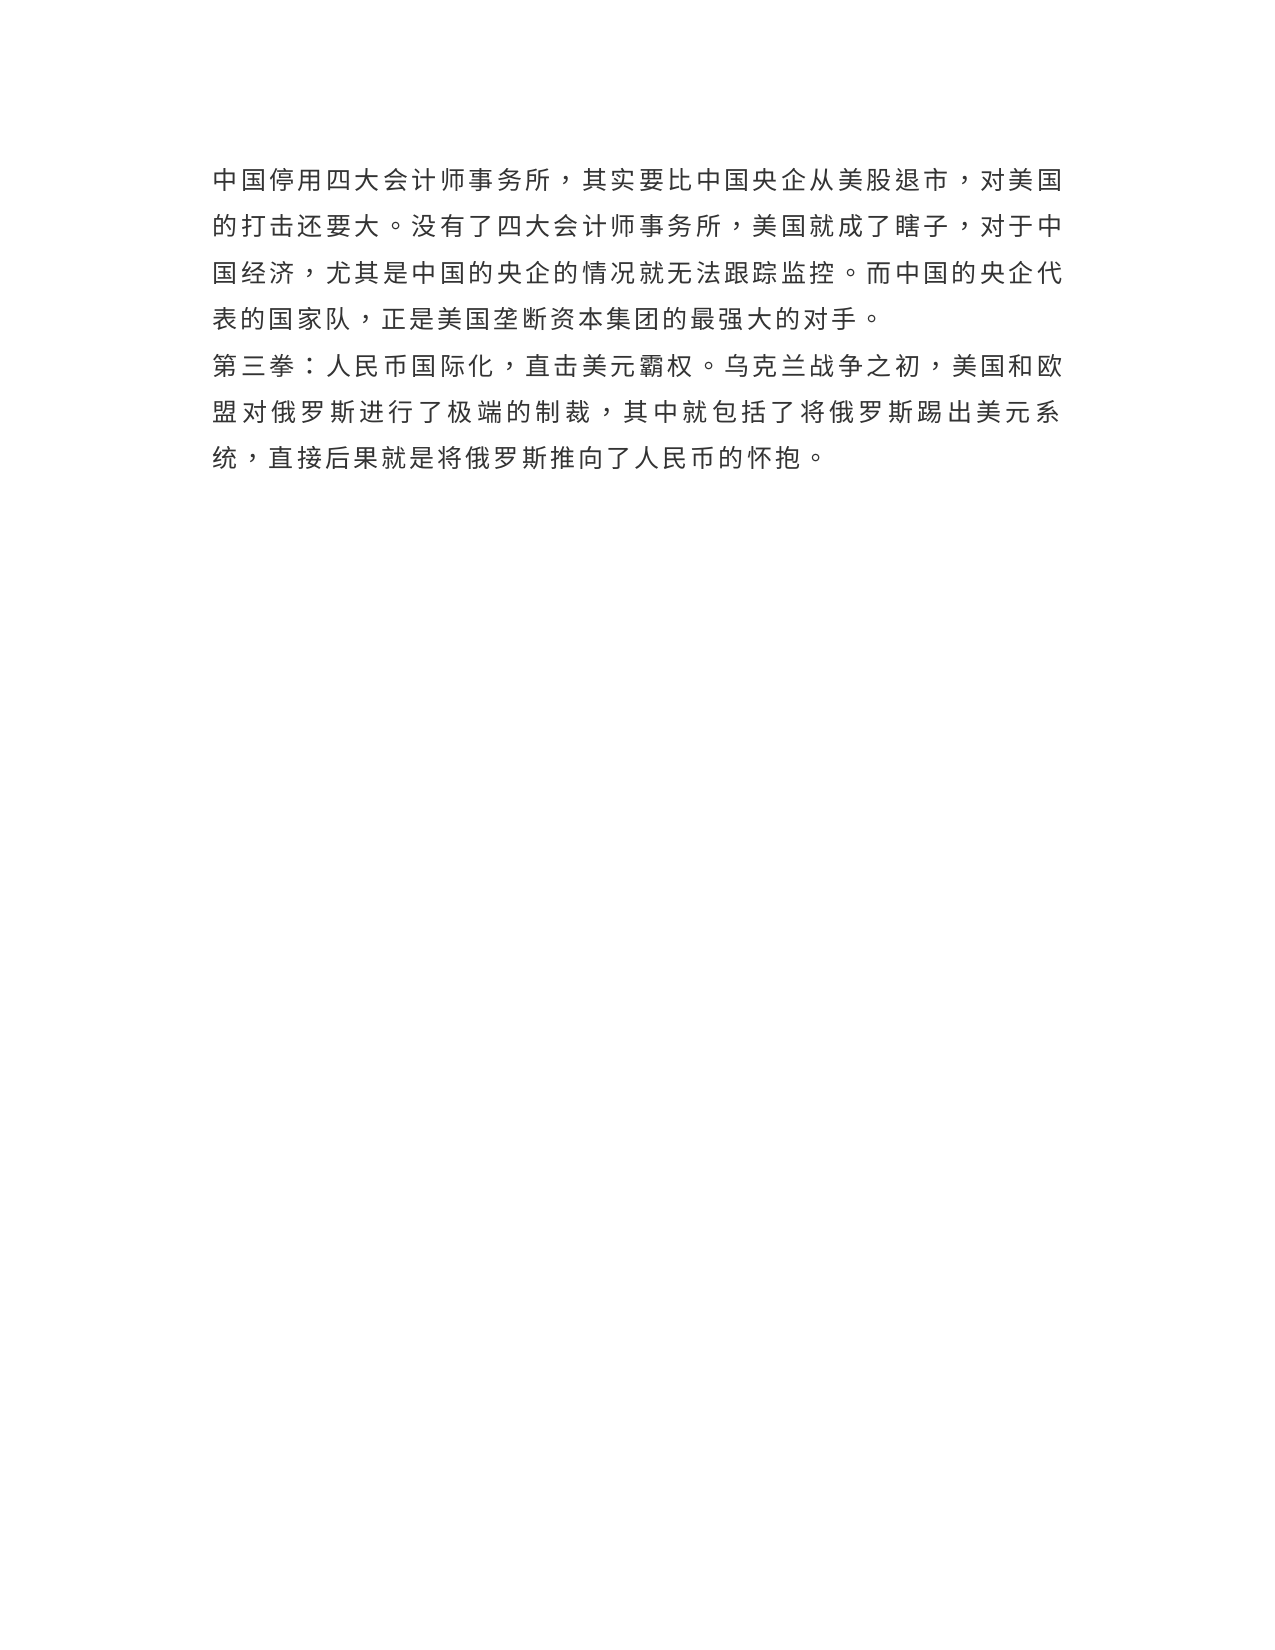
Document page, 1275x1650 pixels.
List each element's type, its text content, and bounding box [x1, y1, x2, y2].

text 中国停用四大会计师事务所，其实要比中国央企从美股退市，对美国的打击还要大。没有了四大会计师事务所，美国就成了瞎子，对于中国经济，尤其是中国的央企的情况就无法跟踪监控。而中国的央企代表的国家队，正是美国垄断资本集团的最强大的对手。 [212, 150, 1062, 336]
text 第三拳：人民币国际化，直击美元霸权。乌克兰战争之初，美国和欧盟对俄罗斯进行了极端的制裁，其中就包括了将俄罗斯踢出美元系统，直接后果就是将俄罗斯推向了人民币的怀抱。 [212, 336, 1062, 475]
